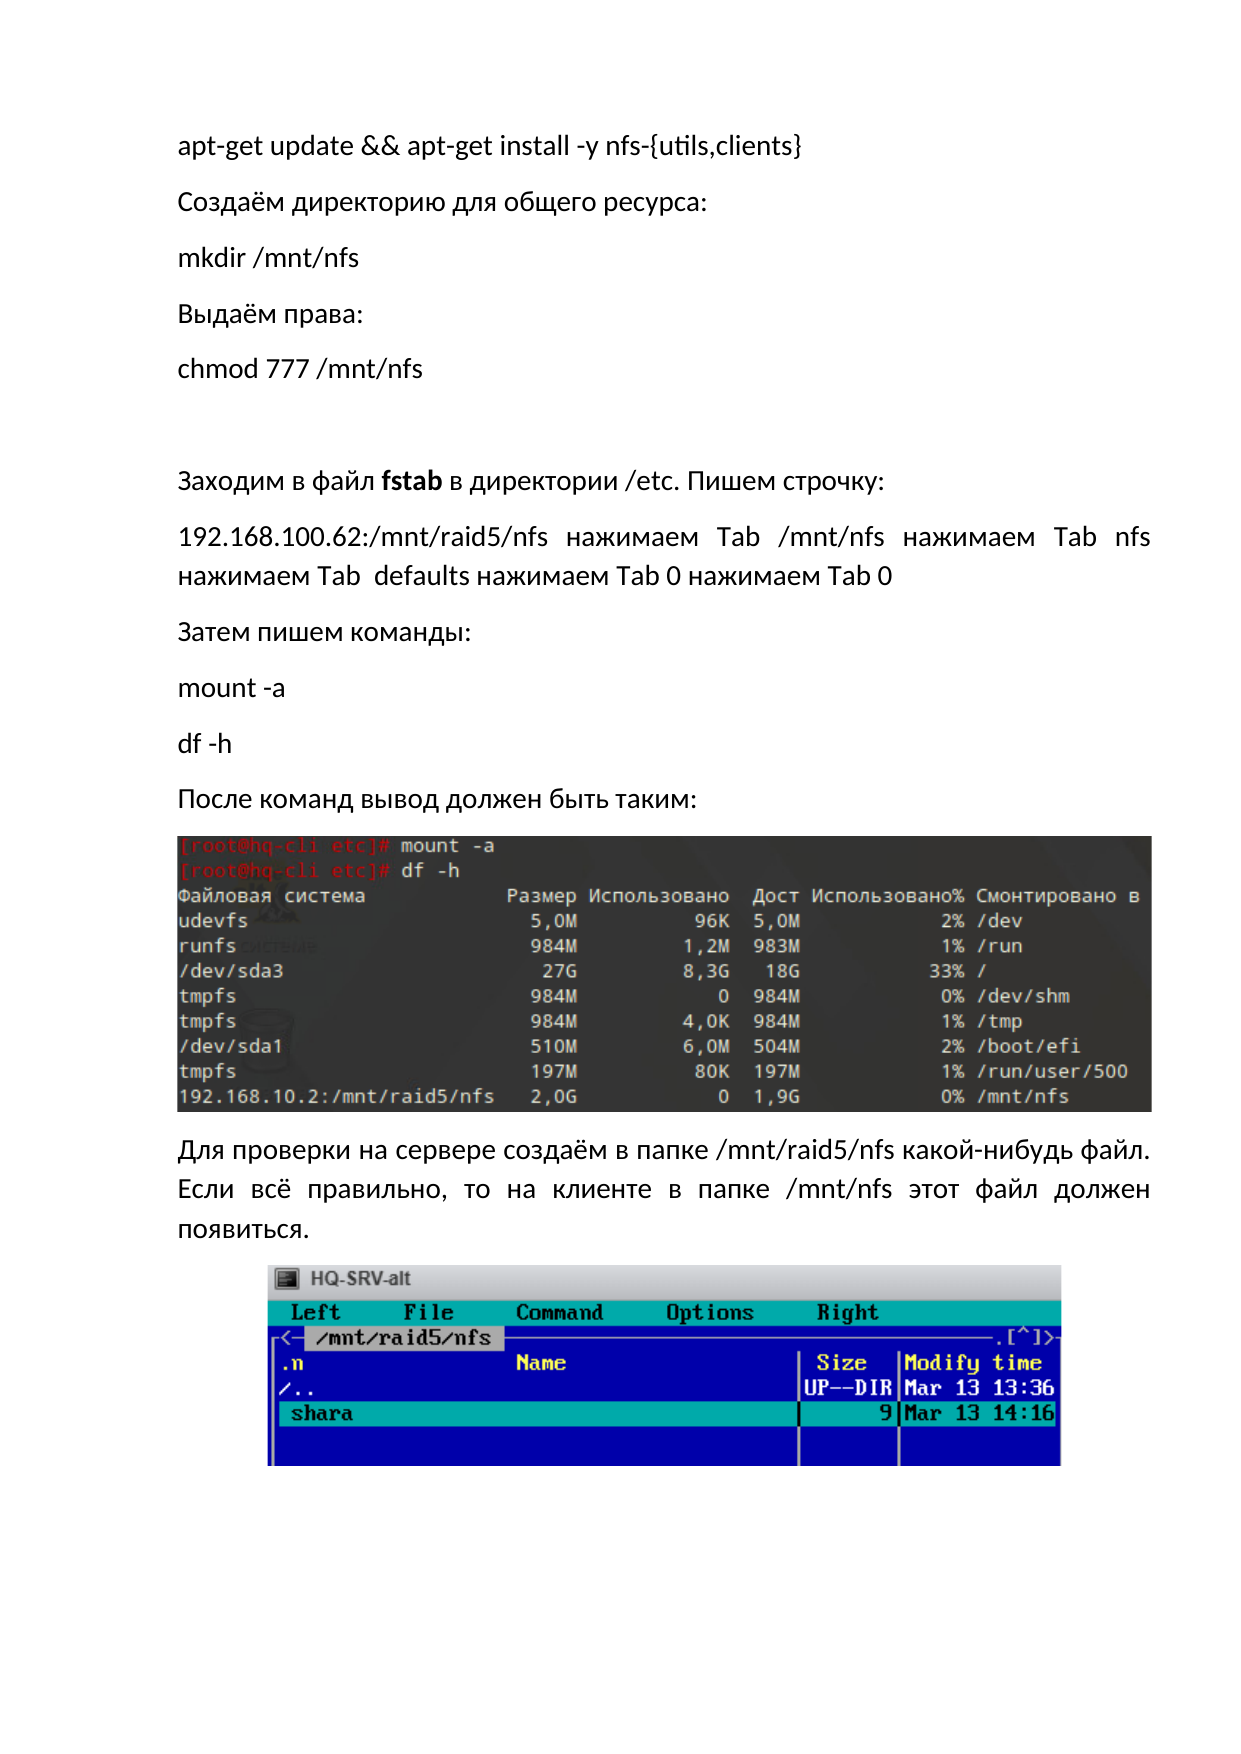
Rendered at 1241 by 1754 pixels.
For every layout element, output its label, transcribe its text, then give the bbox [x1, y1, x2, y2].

text Создаём директорию для общего ресурса: [177, 183, 1152, 219]
text df -h [177, 725, 1152, 760]
picture [177, 836, 1152, 1112]
text После команд вывод должен быть таким: [177, 781, 1152, 816]
picture [267, 1265, 1062, 1466]
text apt-get update && apt-get install -y nfs-{utils,clients} [177, 127, 1152, 163]
text mkdir /mnt/nfs [177, 239, 1152, 274]
text mount -a [177, 669, 1152, 704]
text Затем пишем команды: [177, 613, 1152, 649]
text Заходим в файл fstab в директории /etc. Пишем строчку: [177, 462, 1152, 498]
text 192.168.100.62:/mnt/raid5/nfs нажимаем Tab /mnt/nfs нажимаем Tab nfs нажимаем Tab defaults нажимаем Tab 0 нажимаем Tab 0 [177, 518, 1152, 593]
text chmod 777 /mnt/nfs [177, 351, 1152, 386]
text Для проверки на сервере создаём в папке /mnt/raid5/nfs какой-нибудь файл. Если всё правильно, то на клиенте в папке /mnt/nfs этот файл должен появиться. [177, 1131, 1152, 1245]
text Выдаём права: [177, 295, 1152, 330]
